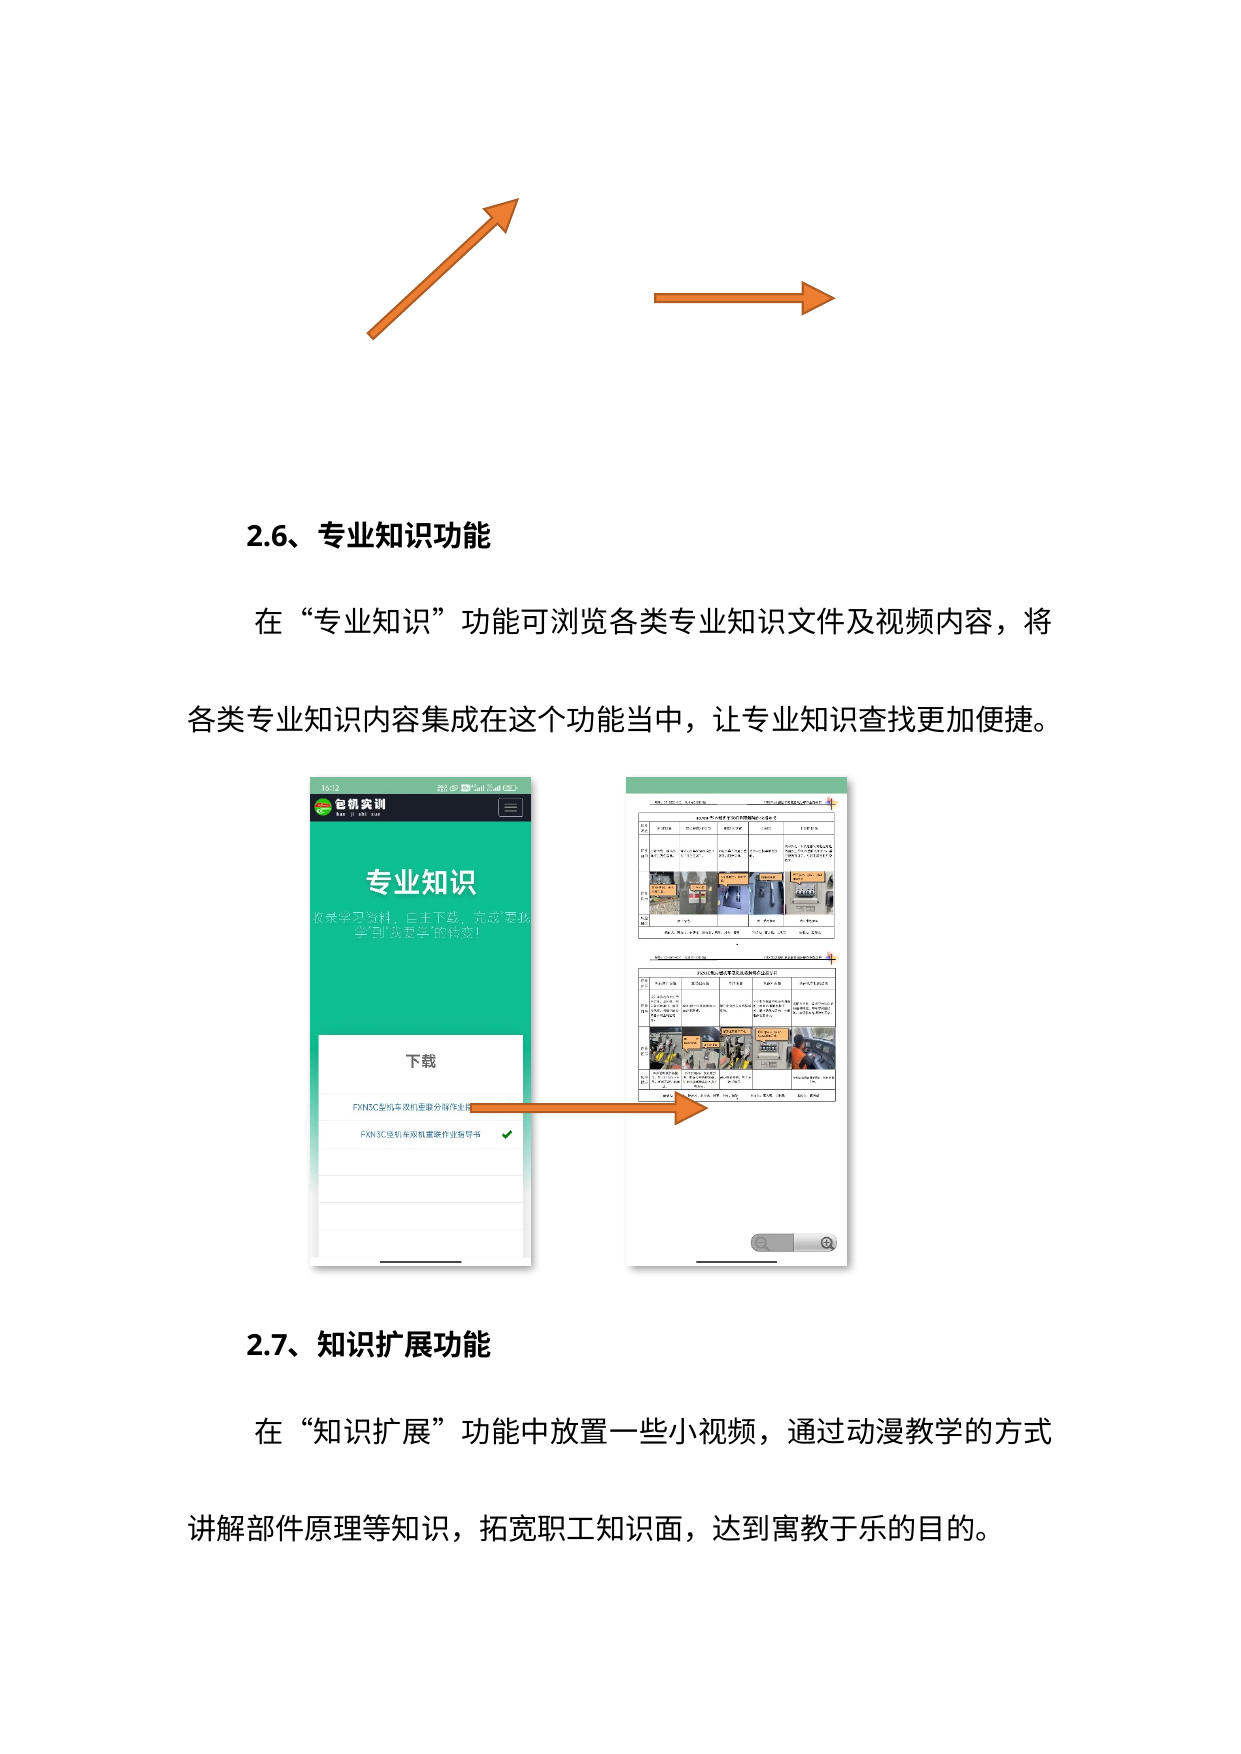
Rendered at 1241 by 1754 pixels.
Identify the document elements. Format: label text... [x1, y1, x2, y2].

text 在“知识扩展”功能中放置一些小视频，通过动漫教学的方式讲解部件原理等知识，拓宽职工知识面，达到寓教于乐的目的。 [187, 1397, 1053, 1559]
text 在“专业知识”功能可浏览各类专业知识文件及视频内容，将各类专业知识内容集成在这个功能当中，让专业知识查找更加便捷。 [187, 587, 1053, 750]
text 2.6、专业知识功能 [187, 501, 1053, 566]
text 2.7、知识扩展功能 [187, 1311, 1053, 1376]
picture [626, 777, 847, 1266]
picture [310, 777, 531, 1266]
